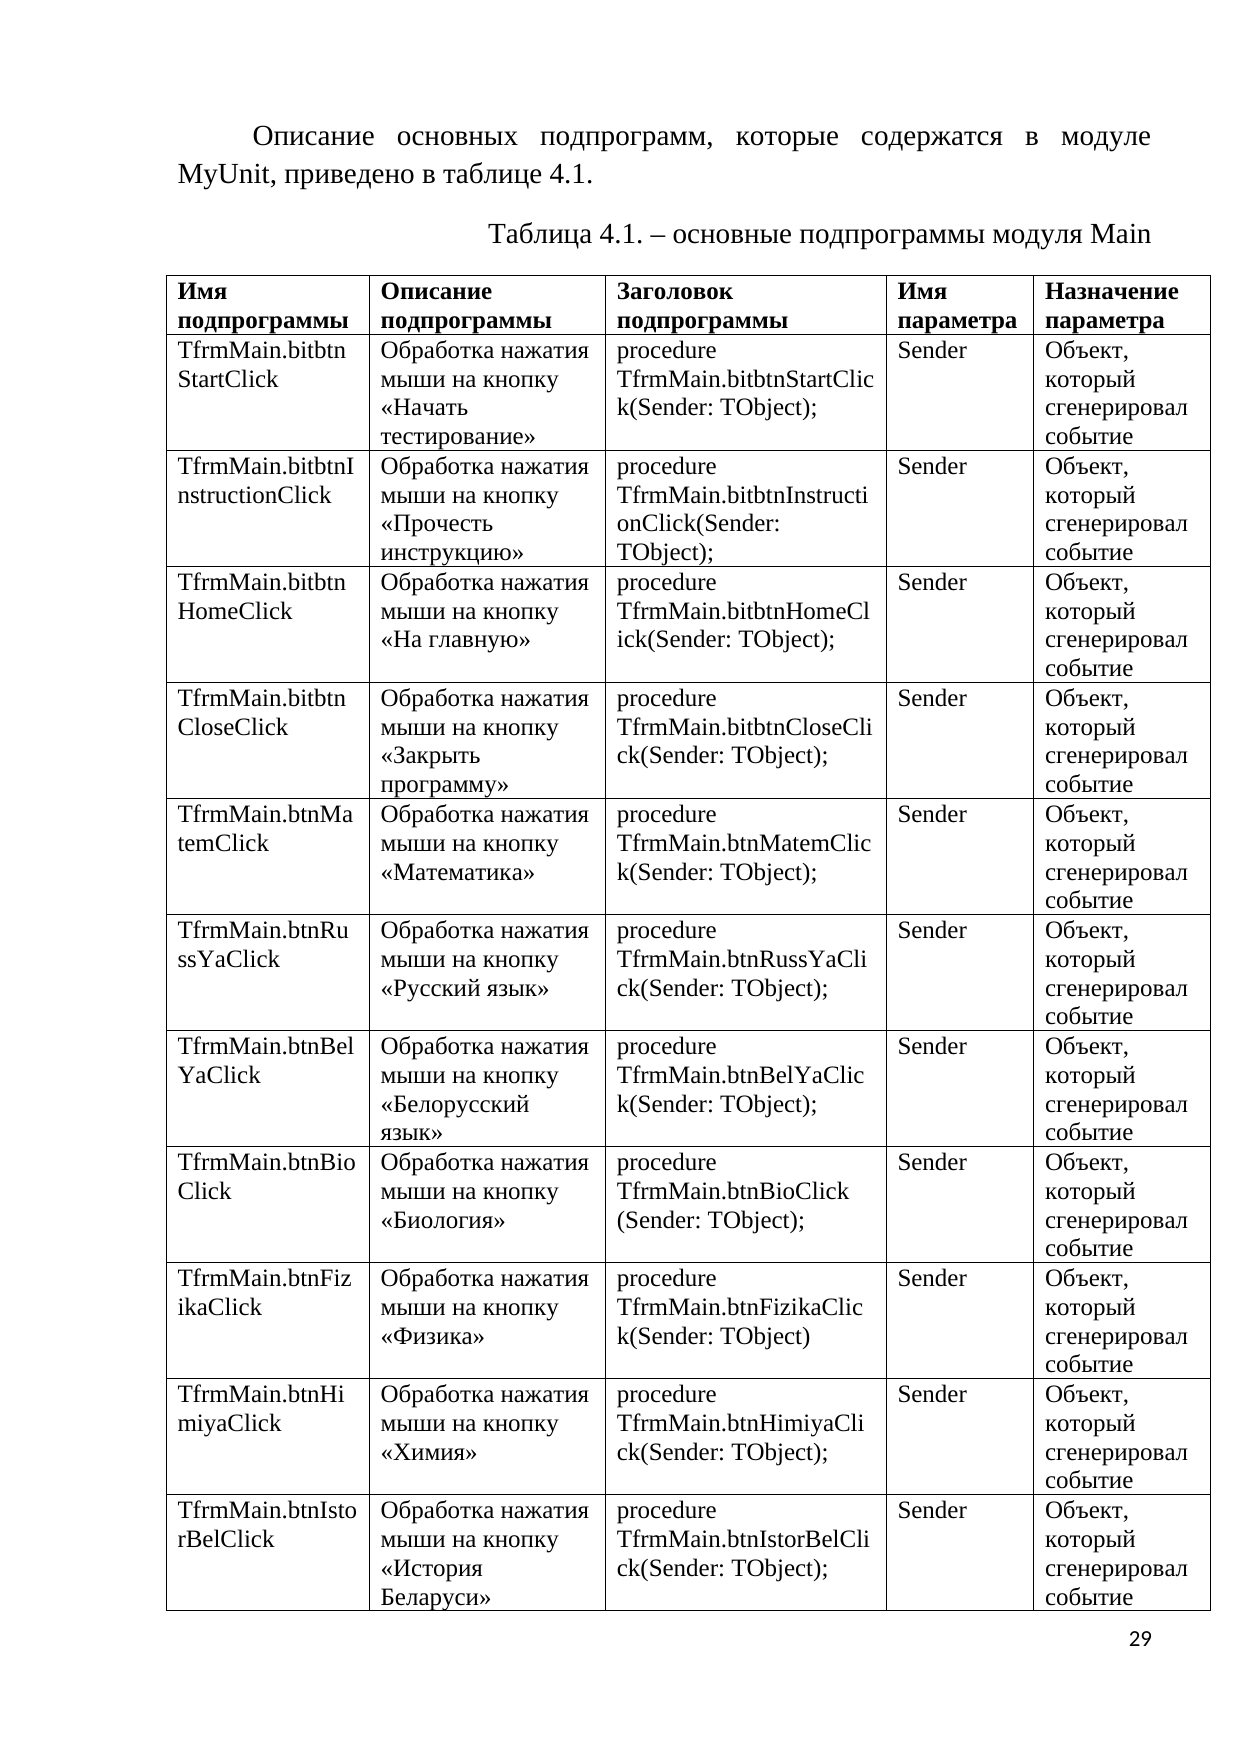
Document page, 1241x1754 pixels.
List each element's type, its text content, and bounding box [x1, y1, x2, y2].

table_cell Объект, который сгенерировал событие [1034, 567, 1210, 682]
table_cell TfrmMain.btnMatemClick [167, 799, 369, 914]
table_cell procedure TfrmMain.bitbtnInstructionClick(Sender: TObject); [606, 451, 886, 566]
table_cell Обработка нажатия мыши на кнопку «Биология» [370, 1147, 605, 1262]
table_cell TfrmMain.btnBelYaClick [167, 1031, 369, 1146]
table_header Имя подпрограммы [167, 276, 369, 334]
table_cell Объект, который сгенерировал событие [1034, 1147, 1210, 1262]
table_cell TfrmMain.bitbtnHomeClick [167, 567, 369, 682]
table_cell Sender [887, 1263, 1033, 1378]
table_header Назначение параметра [1034, 276, 1210, 334]
table_cell Объект, который сгенерировал событие [1034, 799, 1210, 914]
table_cell Объект, который сгенерировал событие [1034, 683, 1210, 798]
table_cell Обработка нажатия мыши на кнопку «История Беларуси» [370, 1495, 605, 1610]
table_cell Sender [887, 1147, 1033, 1262]
table_cell procedure TfrmMain.btnBioClick (Sender: TObject); [606, 1147, 886, 1262]
table_cell Обработка нажатия мыши на кнопку «Белорусский язык» [370, 1031, 605, 1146]
table_cell procedure TfrmMain.btnMatemClick(Sender: TObject); [606, 799, 886, 914]
table_cell Обработка нажатия мыши на кнопку «Математика» [370, 799, 605, 914]
table_cell Обработка нажатия мыши на кнопку «Русский язык» [370, 915, 605, 1030]
table_cell Объект, который сгенерировал событие [1034, 1031, 1210, 1146]
table_cell TfrmMain.btnIstorBelClick [167, 1495, 369, 1610]
table_cell TfrmMain.btnHimiyaClick [167, 1379, 369, 1494]
table_cell procedure TfrmMain.bitbtnStartClick(Sender: TObject); [606, 335, 886, 450]
table_header Имя параметра [887, 276, 1033, 334]
table_cell Sender [887, 1379, 1033, 1494]
table_cell Объект, который сгенерировал событие [1034, 915, 1210, 1030]
table_cell Обработка нажатия мыши на кнопку «Химия» [370, 1379, 605, 1494]
table_cell Объект, который сгенерировал событие [1034, 1379, 1210, 1494]
table_cell procedure TfrmMain.bitbtnHomeClick(Sender: TObject); [606, 567, 886, 682]
table_cell Обработка нажатия мыши на кнопку «Физика» [370, 1263, 605, 1378]
table_cell Обработка нажатия мыши на кнопку «Прочесть инструкцию» [370, 451, 605, 566]
table_cell Sender [887, 567, 1033, 682]
table_cell procedure TfrmMain.bitbtnCloseClick(Sender: TObject); [606, 683, 886, 798]
table_cell TfrmMain.btnRussYaClick [167, 915, 369, 1030]
table_cell Объект, который сгенерировал событие [1034, 335, 1210, 450]
table_cell Обработка нажатия мыши на кнопку «На главную» [370, 567, 605, 682]
table_cell Sender [887, 799, 1033, 914]
table_cell TfrmMain.btnFizikaClick [167, 1263, 369, 1378]
table_cell Sender [887, 683, 1033, 798]
table_cell Sender [887, 915, 1033, 1030]
table_cell TfrmMain.bitbtnCloseClick [167, 683, 369, 798]
table_cell Sender [887, 1495, 1033, 1610]
text Описание основных подпрограмм, которые содержатся в модуле MyUnit, приведено в таблице 4.1. [177, 118, 1152, 190]
table_cell procedure TfrmMain.btnBelYaClick(Sender: TObject); [606, 1031, 886, 1146]
table_cell Объект, который сгенерировал событие [1034, 1495, 1210, 1610]
table_cell Sender [887, 451, 1033, 566]
table_cell TfrmMain.bitbtnStartClick [167, 335, 369, 450]
table_cell procedure TfrmMain.btnHimiyaClick(Sender: TObject); [606, 1379, 886, 1494]
table_cell Обработка нажатия мыши на кнопку «Закрыть программу» [370, 683, 605, 798]
table_cell procedure TfrmMain.btnIstorBelClick(Sender: TObject); [606, 1495, 886, 1610]
table_header Описание подпрограммы [370, 276, 605, 334]
table_cell Sender [887, 335, 1033, 450]
table_cell Обработка нажатия мыши на кнопку «Начать тестирование» [370, 335, 605, 450]
table_cell Объект, который сгенерировал событие [1034, 451, 1210, 566]
table_cell Объект, который сгенерировал событие [1034, 1263, 1210, 1378]
text Таблица 4.1. – основные подпрограммы модуля Main [177, 216, 1152, 249]
table_cell TfrmMain.bitbtnInstructionClick [167, 451, 369, 566]
table_cell procedure TfrmMain.btnFizikaClick(Sender: TObject) [606, 1263, 886, 1378]
table_cell procedure TfrmMain.btnRussYaClick(Sender: TObject); [606, 915, 886, 1030]
table_cell TfrmMain.btnBioClick [167, 1147, 369, 1262]
table_cell Sender [887, 1031, 1033, 1146]
table_header Заголовок подпрограммы [606, 276, 886, 334]
